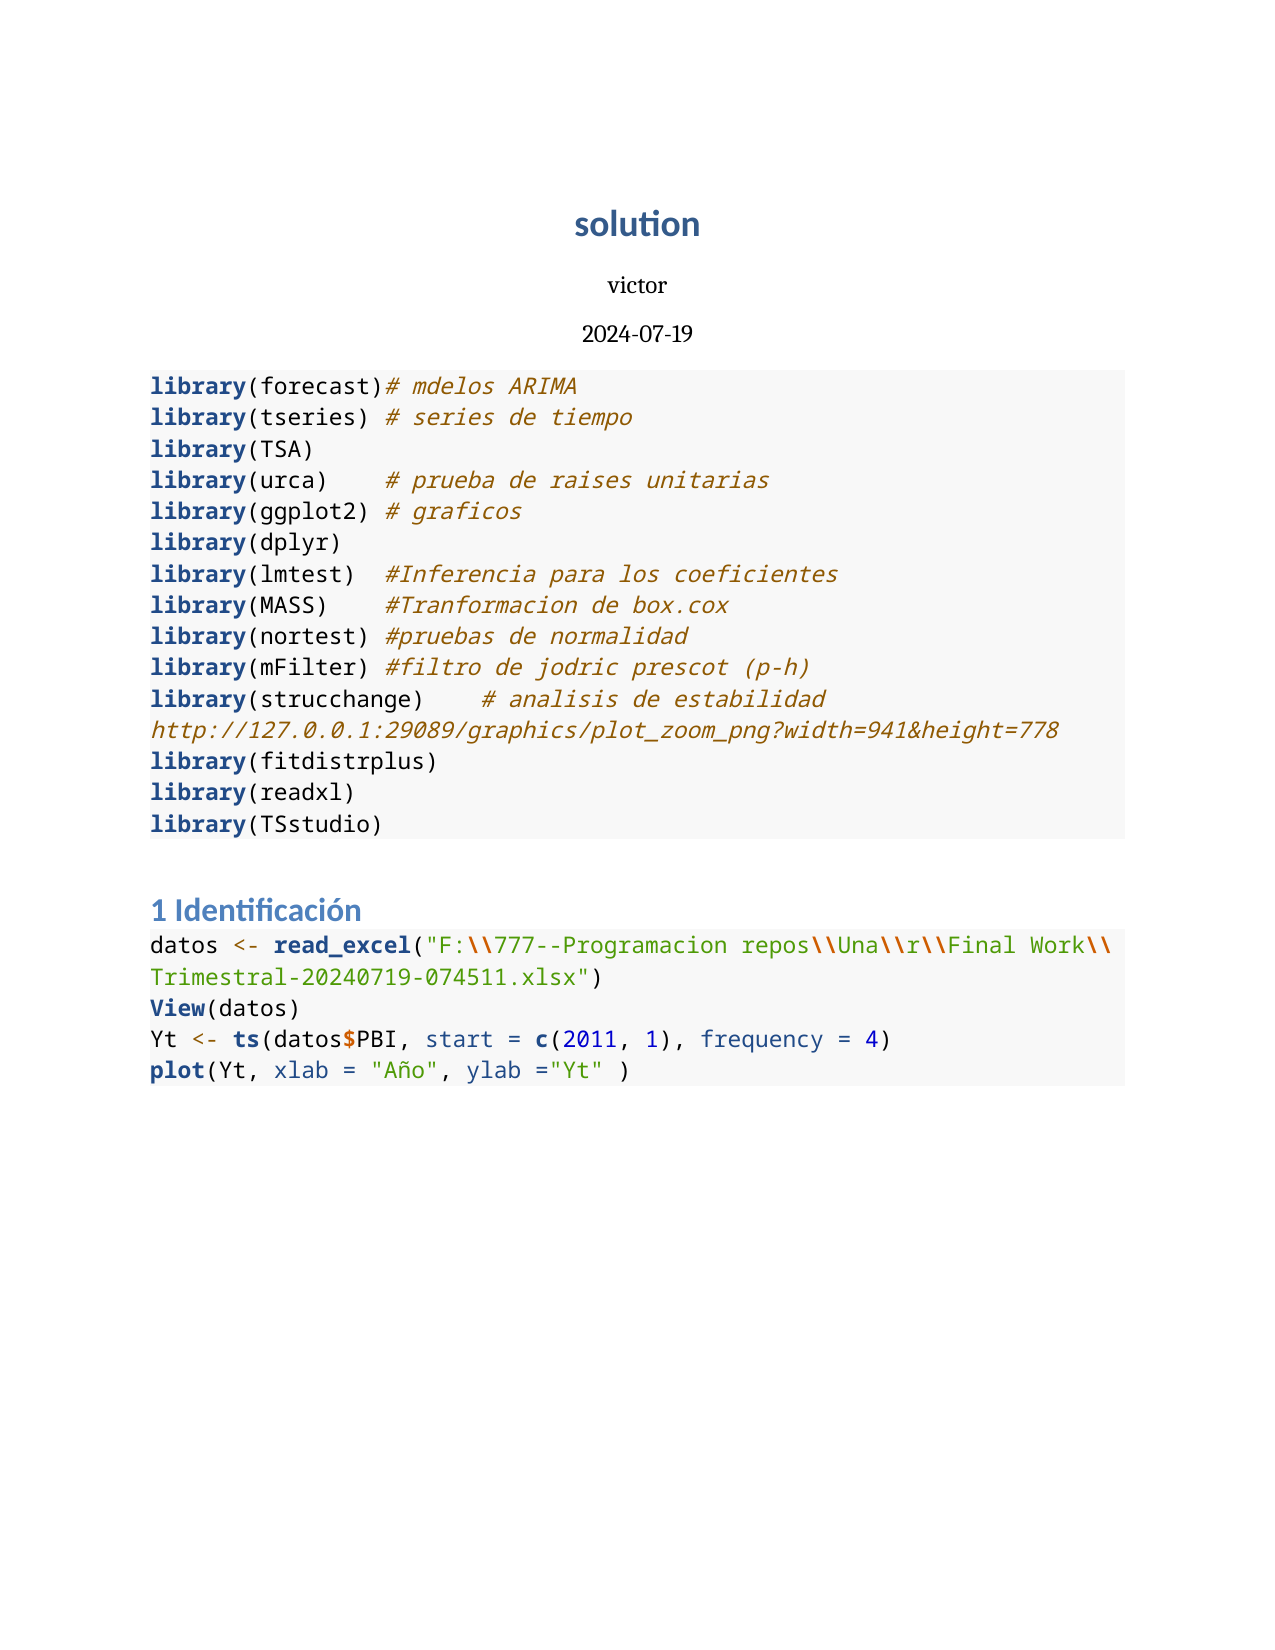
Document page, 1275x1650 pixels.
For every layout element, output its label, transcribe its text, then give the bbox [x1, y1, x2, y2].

subtitle 1 Identificación [150, 889, 1125, 929]
text 2024-07-19 [150, 320, 1125, 349]
text victor [150, 271, 1125, 299]
title solution [150, 200, 1125, 246]
text library(forecast)# mdelos ARIMA library(tseries) # series de tiempo library(TSA) library(urca) # prueba de raises unitarias library(ggplot2) # graficos library(dplyr) library(lmtest) #Inferencia para los coeficientes library(MASS) #Tranformacion de box.cox library(nortest) #pruebas de normalidad library(mFilter) #filtro de jodric prescot (p-h) library(strucchange) # analisis de estabilidad http://127.0.0.1:29089/graphics/plot_zoom_png?width=941&height=778 library(fitdistrplus) library(readxl) library(TSstudio) [150, 370, 1125, 839]
text datos <- read_excel("F:\\777--Programacion repos\\Una\\r\\Final Work\\Trimestral-20240719-074511.xlsx") View(datos) Yt <- ts(datos$PBI, start = c(2011, 1), frequency = 4) plot(Yt, xlab = "Año", ylab ="Yt" ) [150, 929, 1125, 1086]
